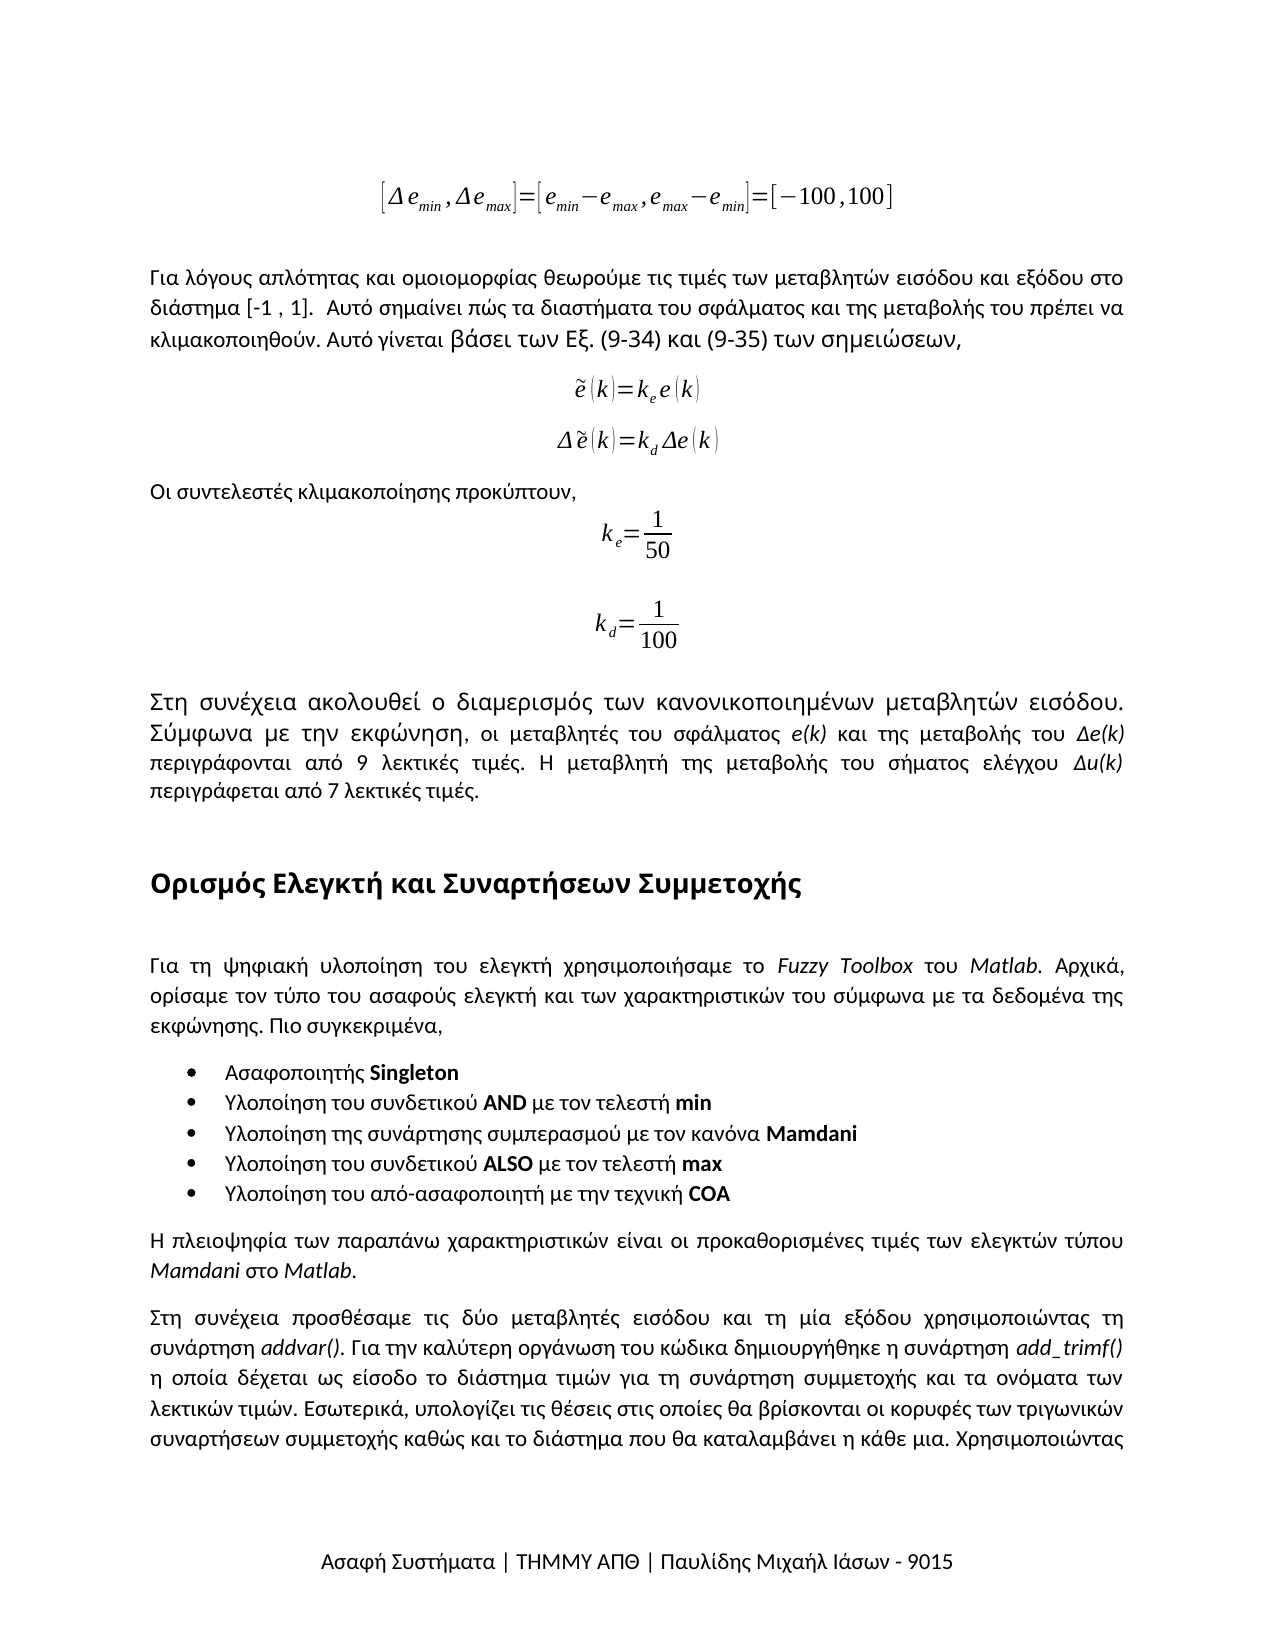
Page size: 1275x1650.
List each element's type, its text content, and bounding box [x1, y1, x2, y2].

list Υλοποίηση του συνδετικού AND με τον τελεστή min [187, 1088, 1125, 1117]
list Υλοποίηση του από-ασαφοποιητή με την τεχνική COA [187, 1179, 1125, 1207]
text Για λόγους απλότητας και ομοιομορφίας θεωρούμε τις τιμές των μεταβλητών εισόδου και εξόδου στο διάστημα [-1 , 1]. Αυτό σημαίνει πώς τα διαστήματα του σφάλματος και της μεταβολής του πρέπει να κλιμακοποιηθούν. Αυτό γίνεται βάσει των Εξ. (9-34) και (9-35) των σημειώσεων, [150, 263, 1125, 355]
subtitle Ορισμός Ελεγκτή και Συναρτήσεων Συμμετοχής [150, 864, 1125, 901]
list Υλοποίηση του συνδετικού ALSO με τον τελεστή max [187, 1149, 1125, 1177]
text Για τη ψηφιακή υλοποίηση του ελεγκτή χρησιμοποιήσαμε το Fuzzy Toolbox του Matlab. Αρχικά, ορίσαμε τον τύπο του ασαφούς ελεγκτή και των χαρακτηριστικών του σύμφωνα με τα δεδομένα της εκφώνησης. Πιο συγκεκριμένα, [150, 951, 1125, 1039]
list Ασαφοποιητής Singleton [187, 1058, 1125, 1086]
text Στη συνέχεια ακολουθεί ο διαμερισμός των κανονικοποιημένων μεταβλητών εισόδου. Σύμφωνα με την εκφώνηση, οι μεταβλητές του σφάλματος e(k) και της μεταβολής του Δe(k) περιγράφονται από 9 λεκτικές τιμές. Η μεταβλητή της μεταβολής του σήματος ελέγχου Δu(k) περιγράφεται από 7 λεκτικές τιμές. [150, 686, 1125, 804]
text Η πλειοψηφία των παραπάνω χαρακτηριστικών είναι οι προκαθορισμένες τιμές των ελεγκτών τύπου Mamdani στο Matlab. [150, 1226, 1125, 1284]
list Υλοποίηση της συνάρτησης συμπερασμού με τον κανόνα Mamdani [187, 1119, 1125, 1147]
text Οι συντελεστές κλιμακοποίησης προκύπτουν, [150, 477, 1125, 505]
